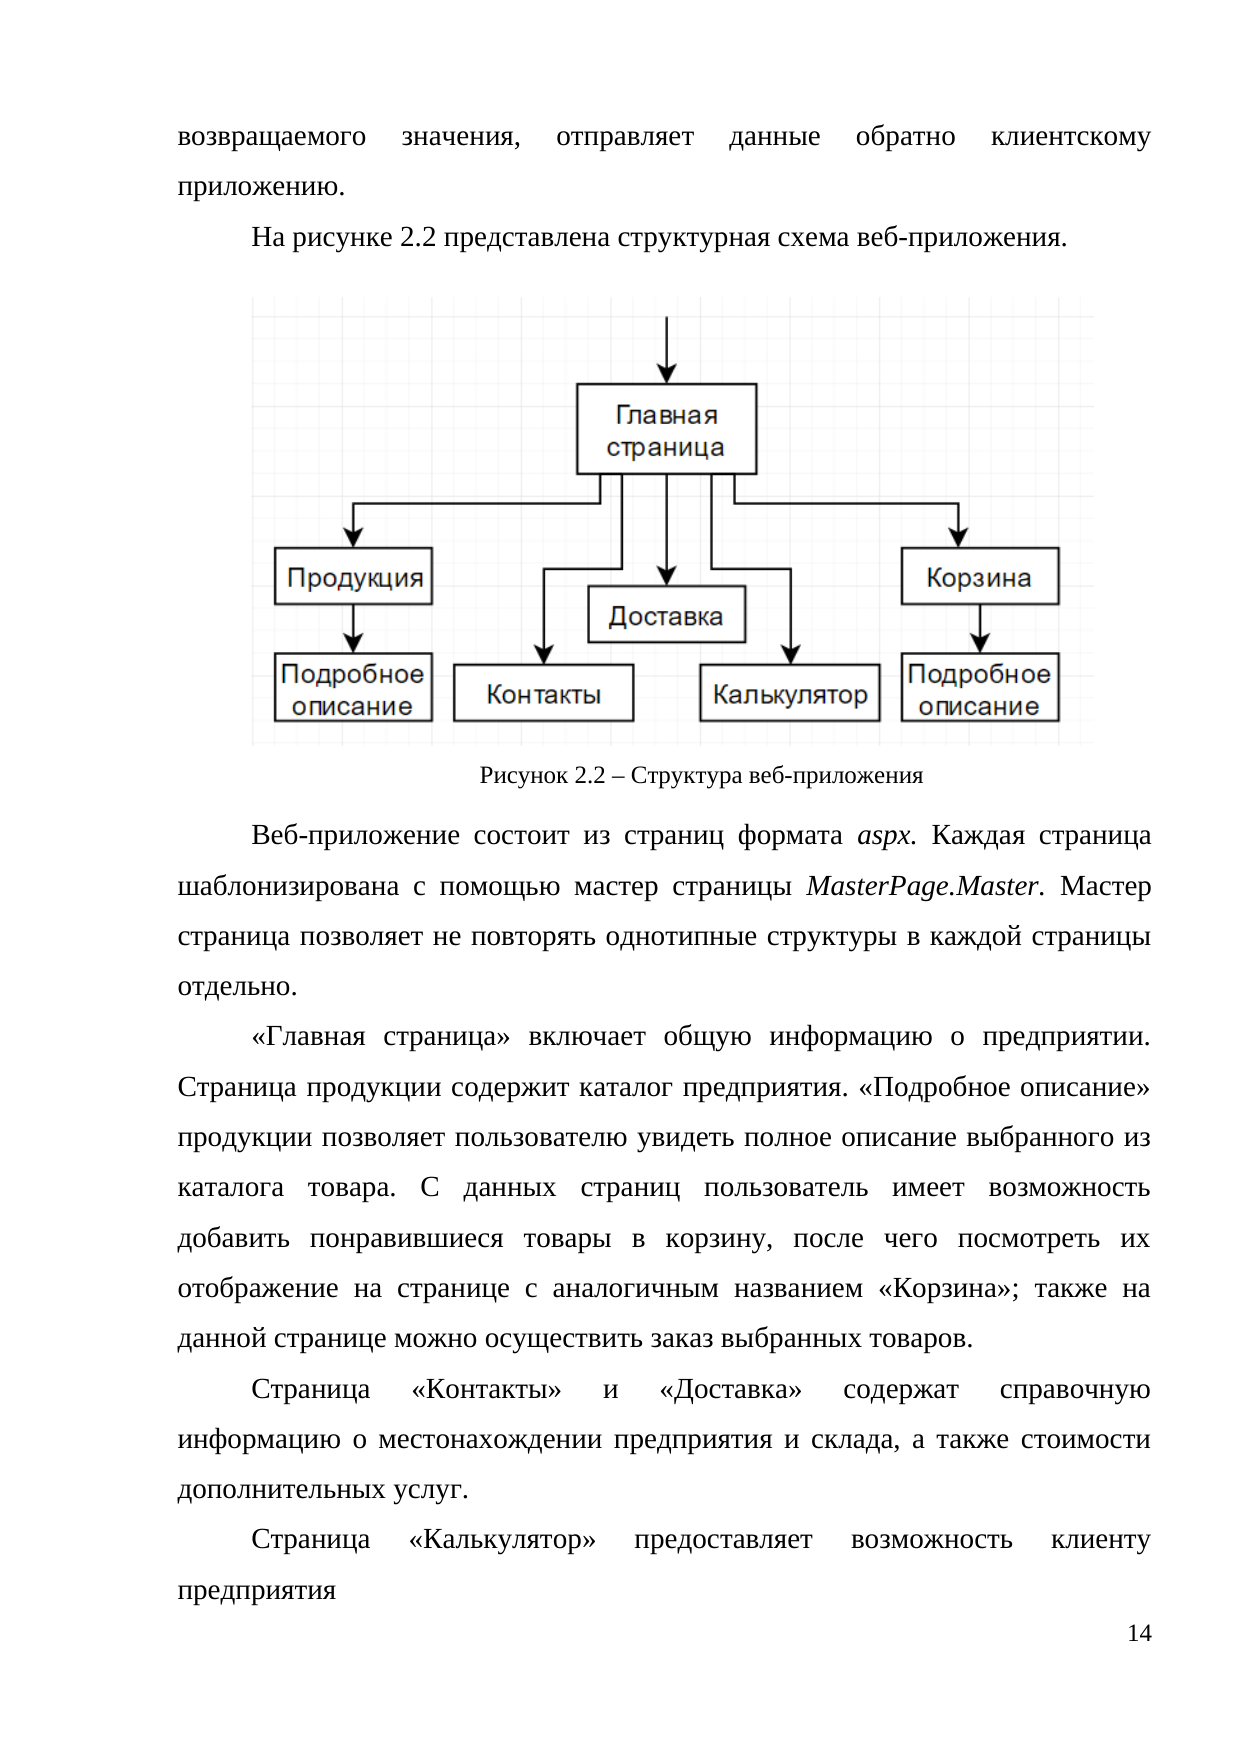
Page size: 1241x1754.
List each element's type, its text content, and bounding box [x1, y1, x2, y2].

text На рисунке 2.2 представлена структурная схема веб-приложения. [177, 219, 1152, 252]
text Страница «Контакты» и «Доставка» содержат справочную информацию о местонахождении предприятия и склада, а также стоимости дополнительных услуг. [177, 1371, 1152, 1505]
text Веб-приложение состоит из страниц формата aspx. Каждая страница шаблонизирована с помощью мастер страницы MasterPage.Master. Мастер страница позволяет не повторять однотипные структуры в каждой страницы отдельно. [177, 817, 1152, 1002]
text «Главная страница» включает общую информацию о предприятии. Страница продукции содержит каталог предприятия. «Подробное описание» продукции позволяет пользователю увидеть полное описание выбранного из каталога товара. С данных страниц пользователь имеет возможность добавить понравившиеся товары в корзину, после чего посмотреть их отображение на странице с аналогичным названием «Корзина»; также на данной странице можно осуществить заказ выбранных товаров. [177, 1018, 1152, 1354]
text Страница «Калькулятор» предоставляет возможность клиенту предприятия [177, 1522, 1152, 1606]
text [177, 118, 1152, 202]
text Рисунок 2.2 – Структура веб-приложения [177, 760, 1152, 788]
picture [251, 297, 1094, 746]
